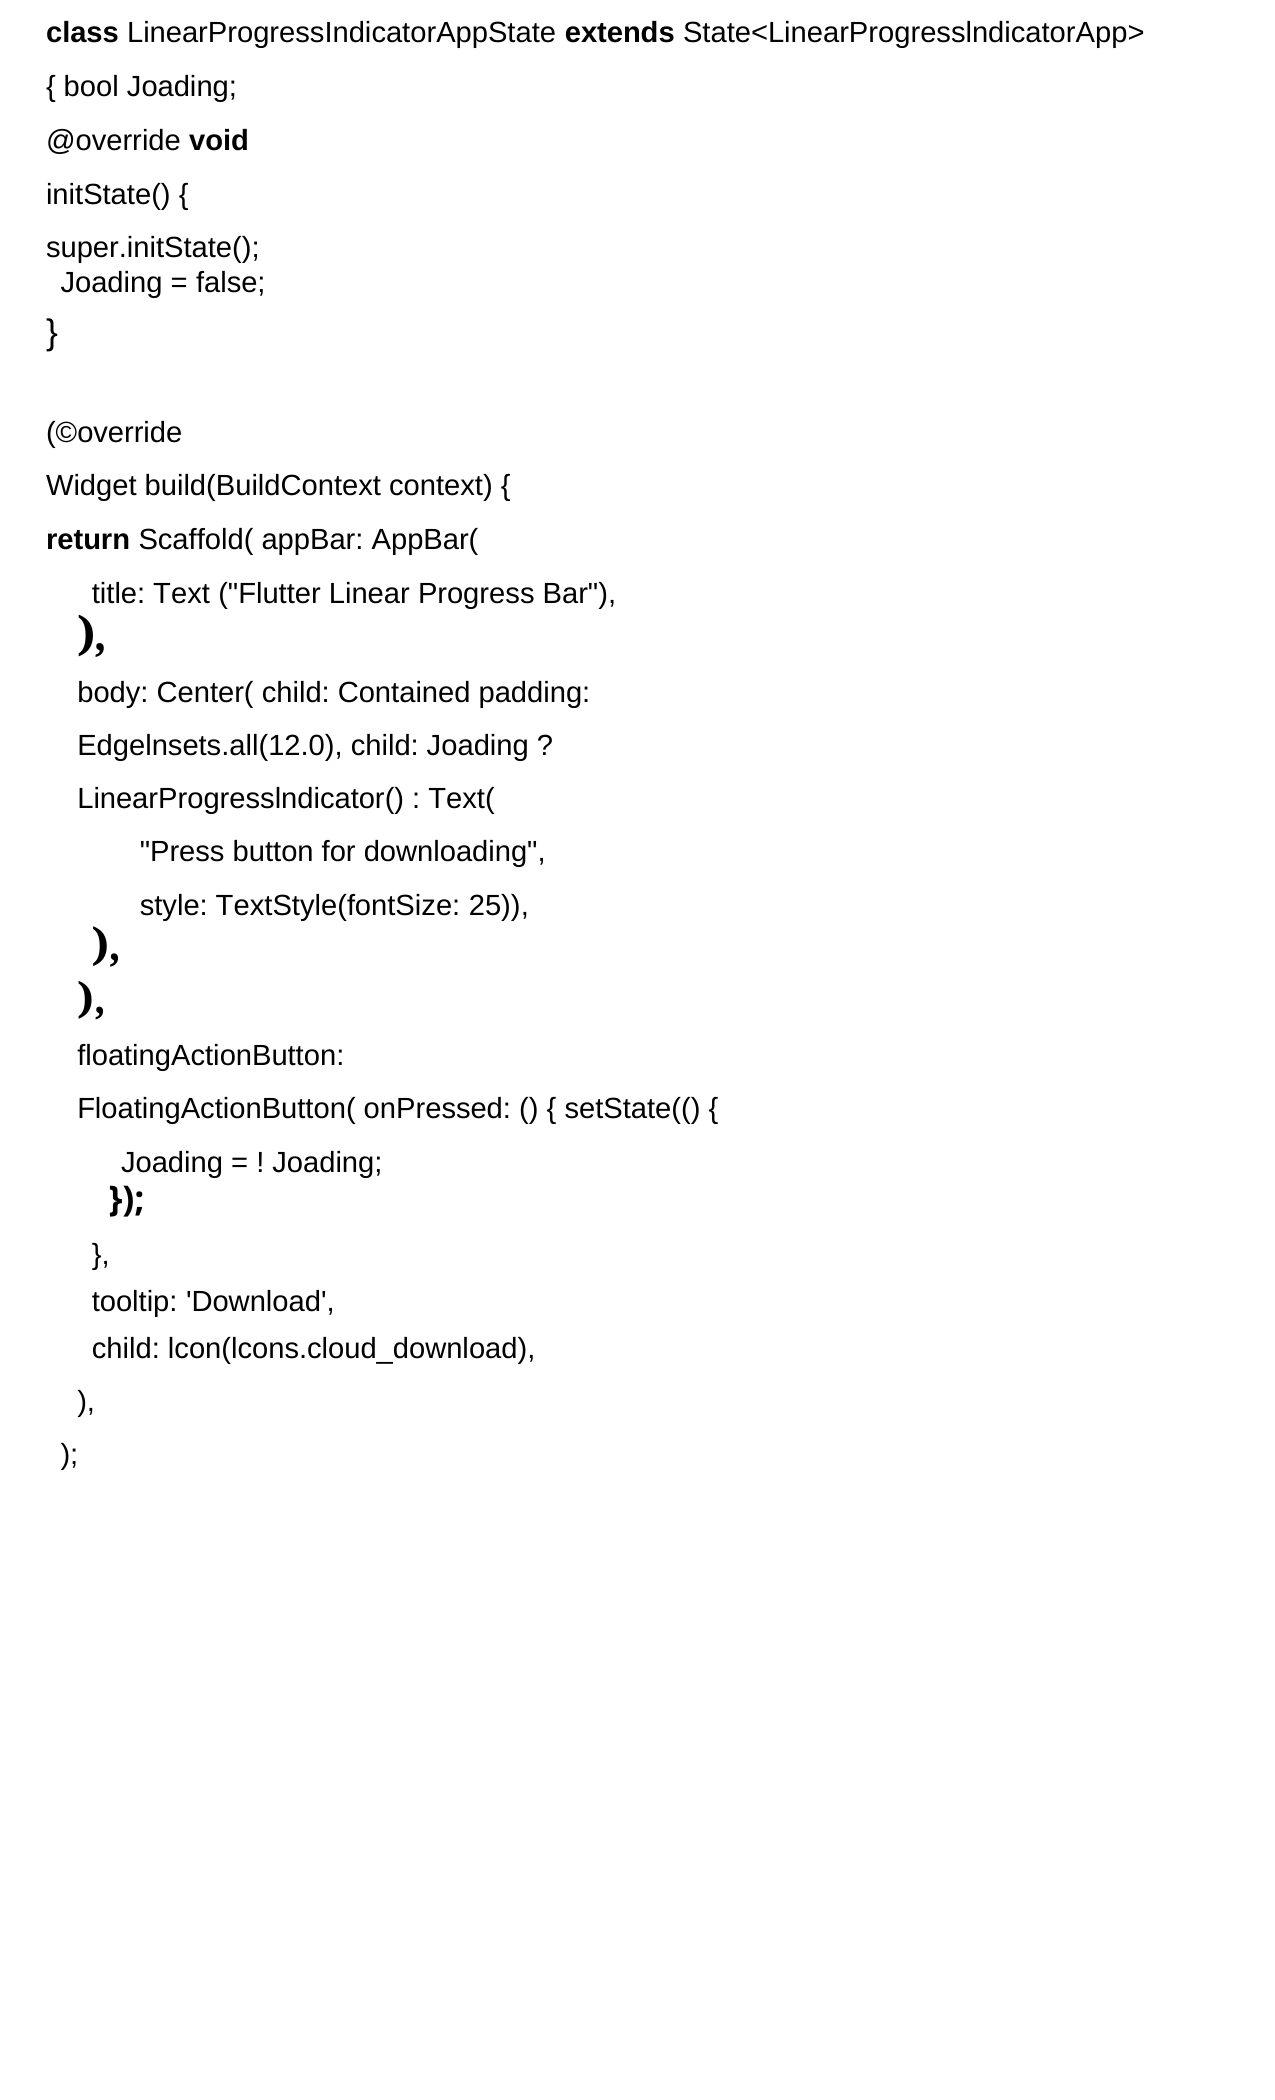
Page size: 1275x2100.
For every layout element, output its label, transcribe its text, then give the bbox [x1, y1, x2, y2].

text Joading = false; [60, 269, 1183, 298]
text "Press button for downloading", style: TextStyle(fontSize: 25)), [139, 819, 558, 926]
text body: Center( child: Contained padding: Edgelnsets.all(12.0), child: Joading ? LinearProgresslndicator() : Text( [77, 660, 760, 819]
text @override void initState() { super.initState(); [46, 107, 283, 269]
text floatingActionButton: FloatingActionButton( onPressed: () { setState(() { [77, 1022, 760, 1129]
subtitle }, [92, 1241, 1183, 1270]
subtitle ), [77, 614, 1183, 660]
text Joading = ! Joading; [121, 1129, 1183, 1183]
text } [46, 316, 1183, 352]
text Widget build(BuildContext context) { return Scaffold( appBar: AppBar( [46, 453, 535, 560]
text title: Text ("Flutter Linear Progress Bar"), [92, 560, 1183, 614]
text child: lcon(lcons.cloud_download), [92, 1335, 1183, 1364]
subtitle ), [77, 980, 1183, 1022]
text class LinearProgressIndicatorAppState extends State<LinearProgresslndicatorApp> { bool Joading; [46, 0, 1183, 107]
subtitle }); [108, 1183, 1183, 1219]
text tooltip: 'Download', [92, 1288, 1183, 1317]
text (©override [46, 399, 1183, 453]
subtitle ); [60, 1441, 1183, 1470]
subtitle ), [92, 926, 1183, 969]
subtitle ), [77, 1388, 1183, 1417]
